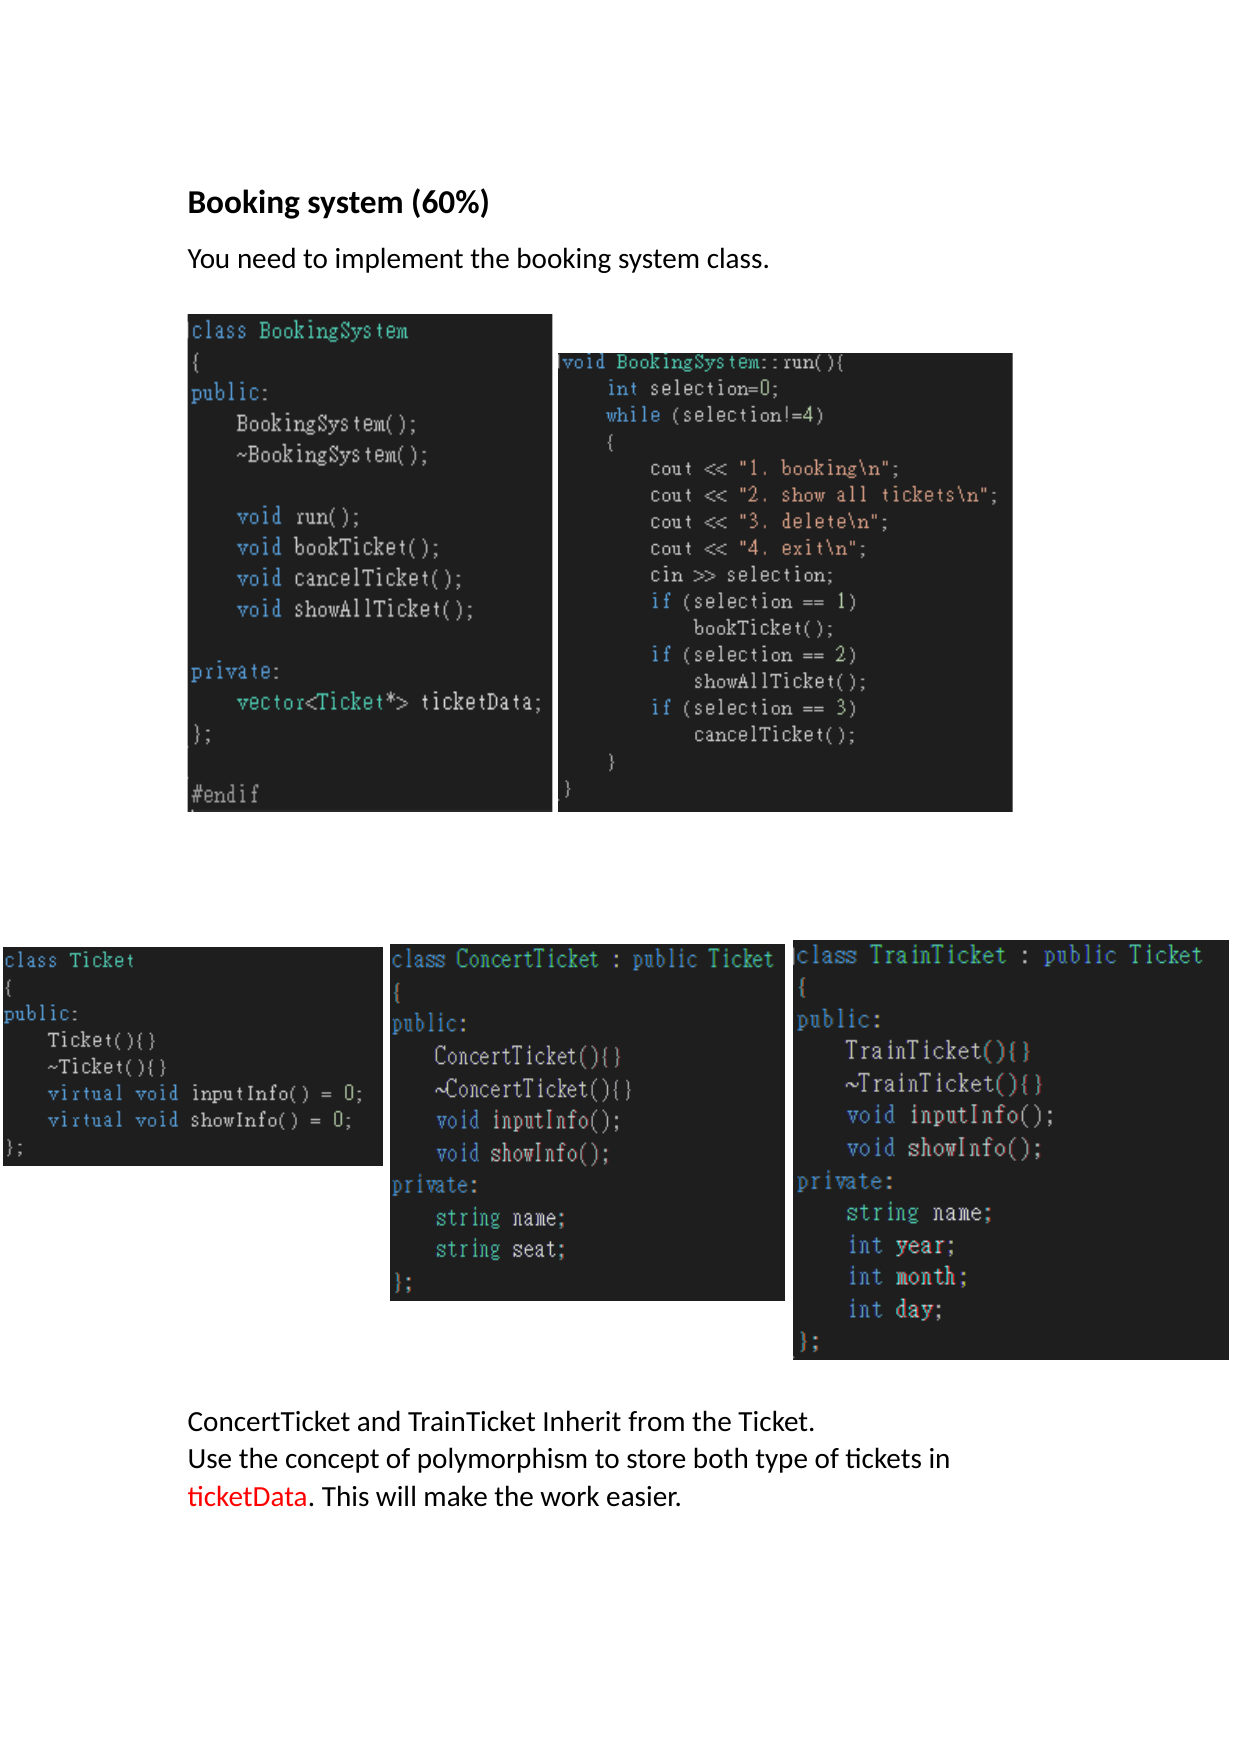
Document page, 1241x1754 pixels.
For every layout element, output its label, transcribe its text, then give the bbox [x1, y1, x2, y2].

picture [793, 940, 1229, 1360]
picture [558, 353, 1013, 812]
text You need to implement the booking system class. [187, 239, 1053, 277]
text Use the concept of polymorphism to store both type of tickets in ticketData. This will make the work easier. [187, 1439, 1053, 1514]
picture [187, 314, 553, 812]
text Booking system (60%) [187, 164, 1053, 239]
picture [390, 944, 785, 1301]
picture [3, 947, 383, 1166]
text ConcertTicket and TrainTicket Inherit from the Ticket. [187, 1402, 1053, 1439]
